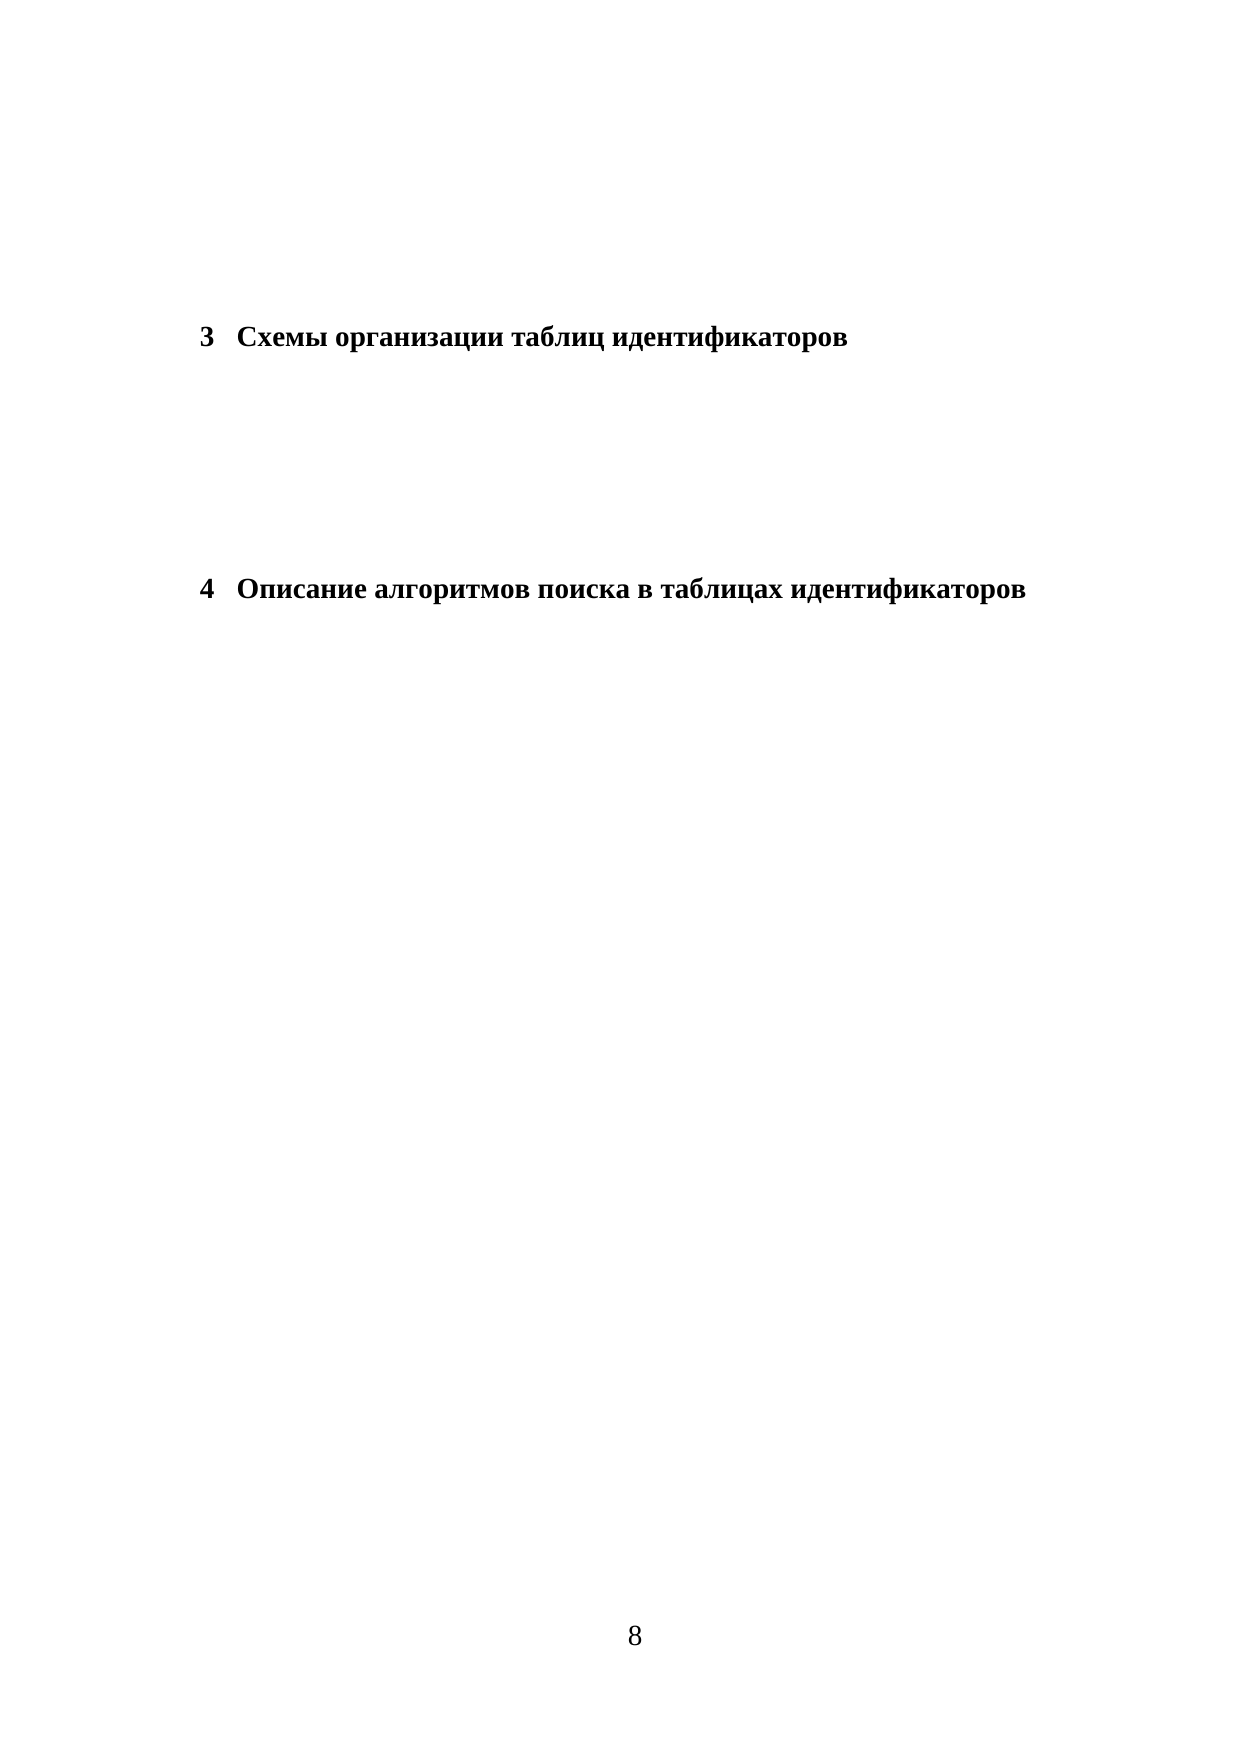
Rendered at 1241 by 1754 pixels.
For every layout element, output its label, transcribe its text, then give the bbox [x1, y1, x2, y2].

list Описание алгоритмов поиска в таблицах идентификаторов [207, 571, 1122, 604]
list Схемы организации таблиц идентификаторов [207, 319, 1122, 353]
